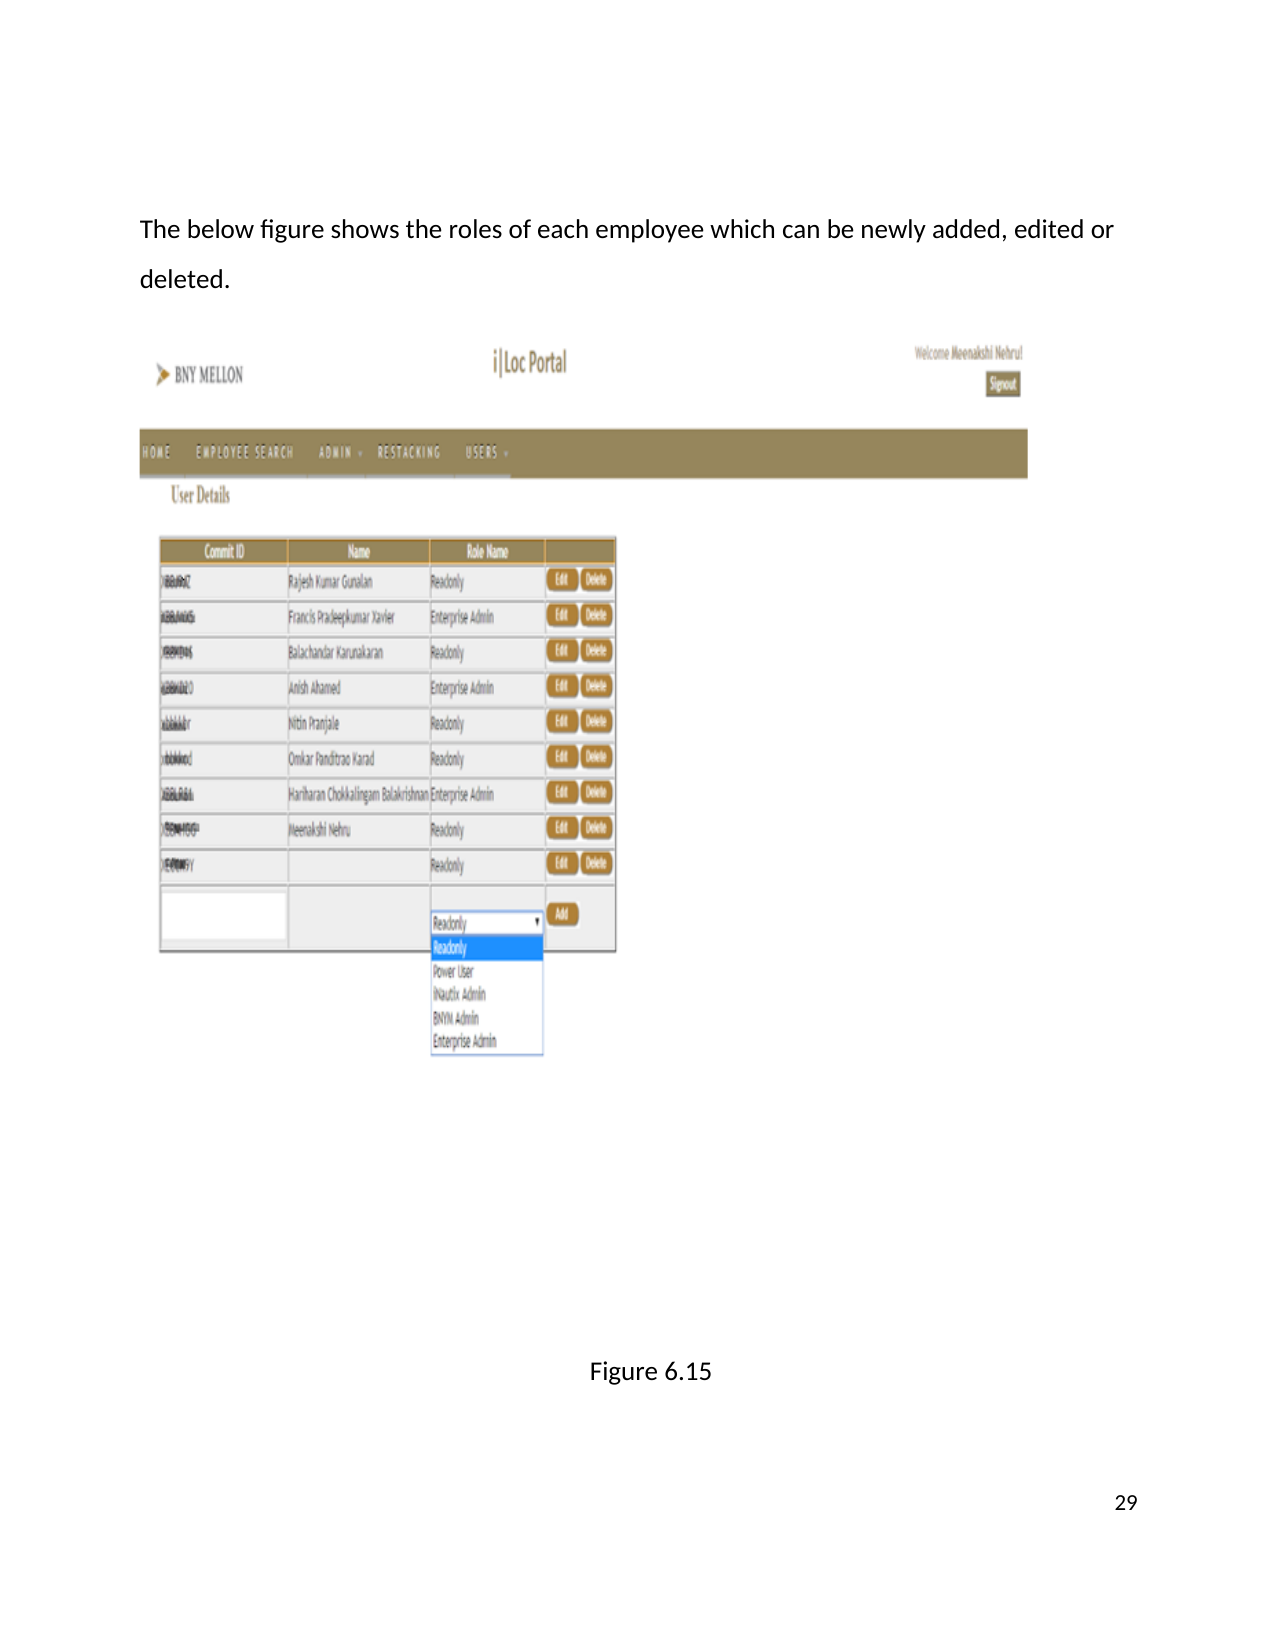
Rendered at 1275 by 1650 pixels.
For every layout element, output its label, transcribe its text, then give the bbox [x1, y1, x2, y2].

picture [139, 339, 1138, 1307]
text Figure 6.15 [514, 1354, 1137, 1387]
text The below figure shows the roles of each employee which can be newly added, edited or deleted. [139, 212, 1137, 295]
